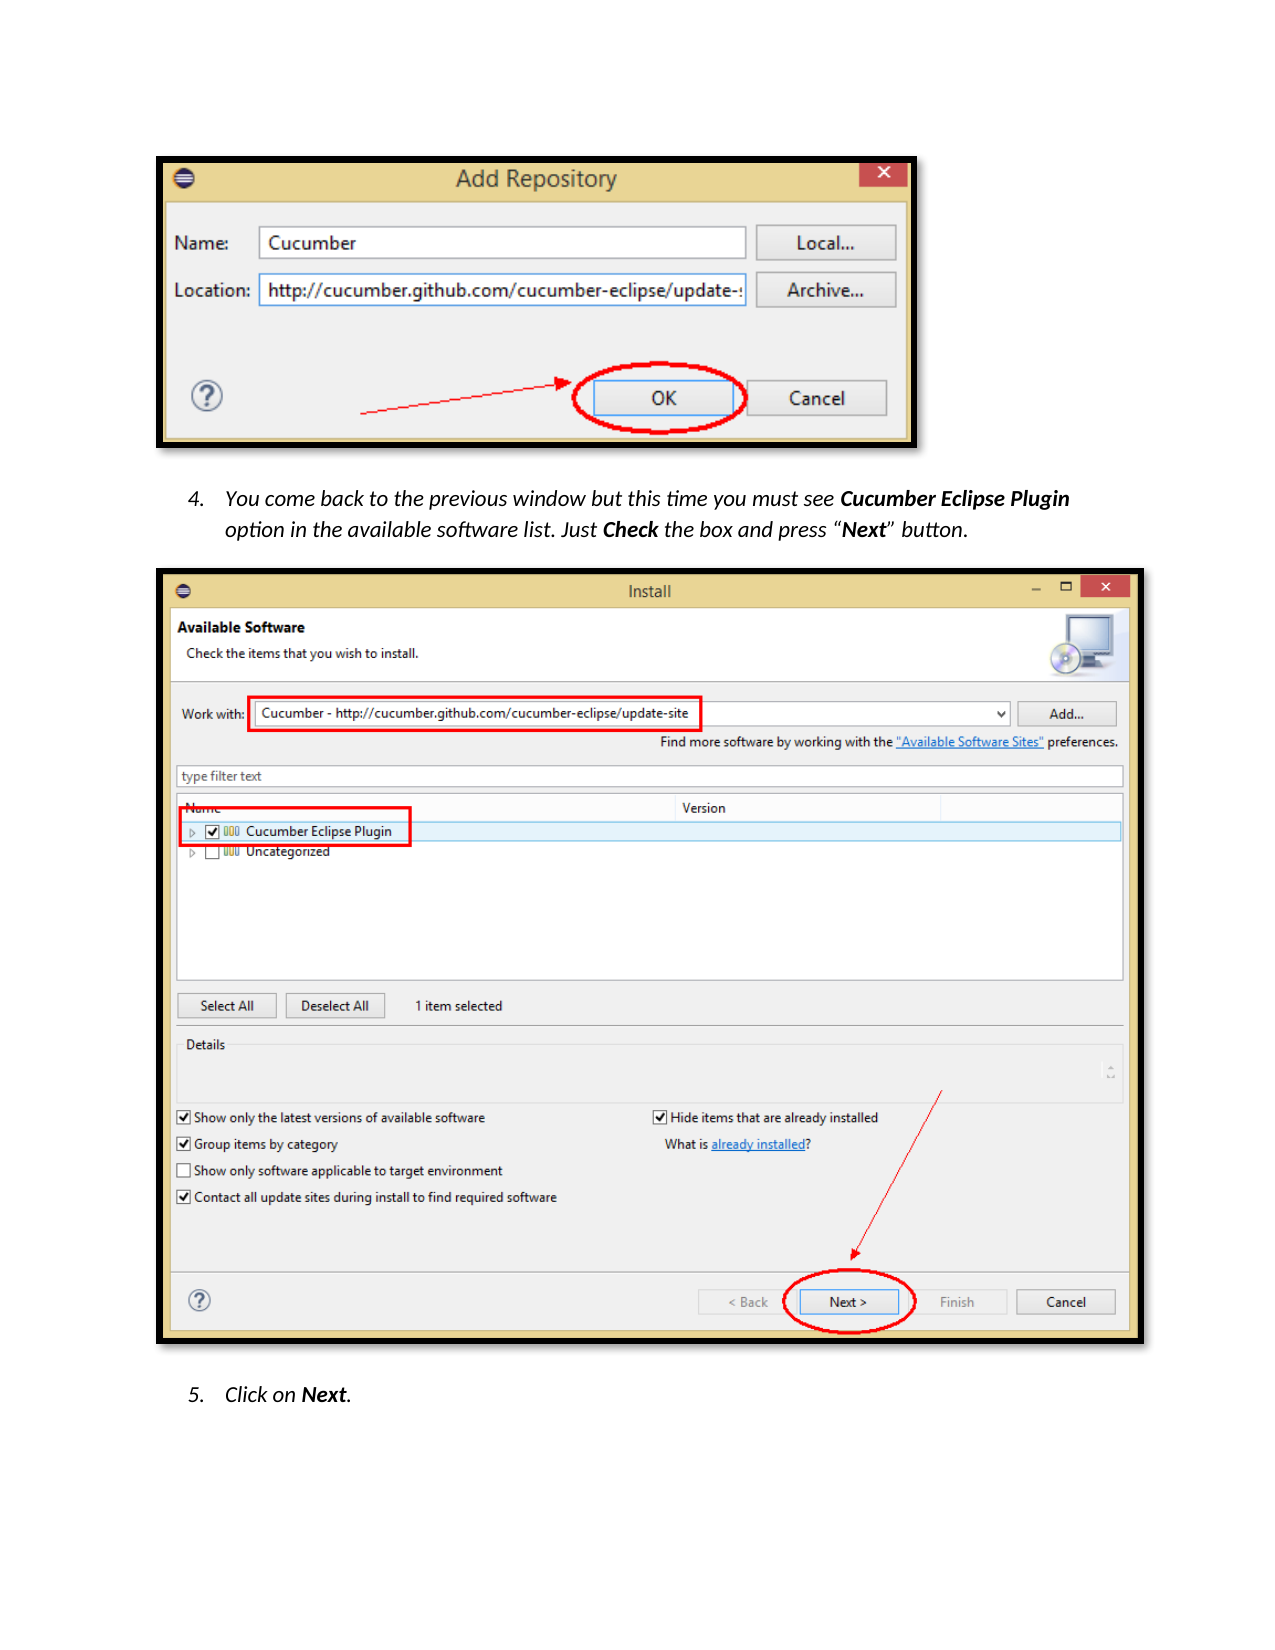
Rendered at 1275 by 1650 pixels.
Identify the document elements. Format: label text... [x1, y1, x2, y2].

list You come back to the previous window but this time you must see Cucumber Eclipse Plugin option in the available software list. Just Check the box and press “Next” button. [187, 484, 1125, 543]
list Click on Next. [187, 1381, 1125, 1409]
picture [163, 163, 911, 442]
picture [163, 574, 1138, 1338]
